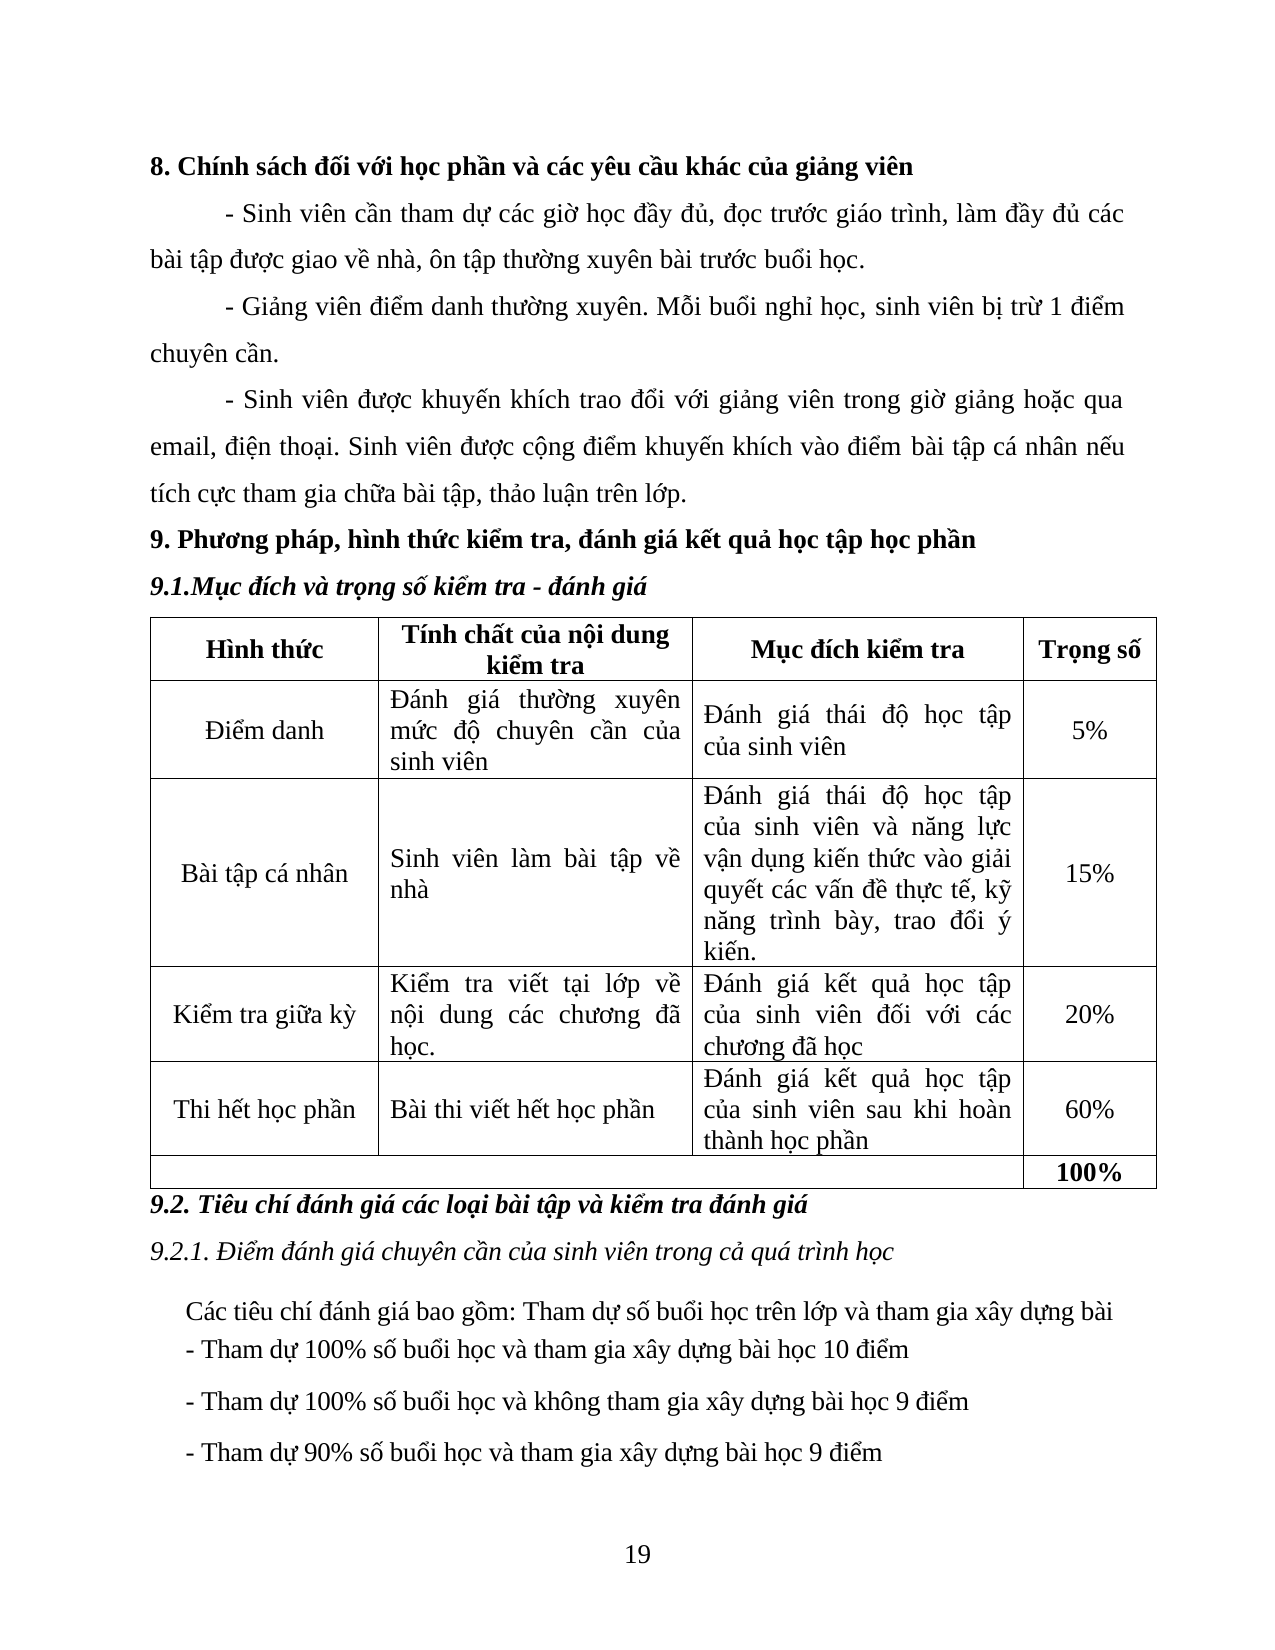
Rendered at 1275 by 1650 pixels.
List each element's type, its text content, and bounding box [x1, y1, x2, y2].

table_cell Sinh viên làm bài tập về nhà [379, 779, 692, 966]
table_cell Đánh giá thái độ học tập của sinh viên [693, 681, 1023, 778]
table_cell Đánh giá kết quả học tập của sinh viên đối với các chương đã học [693, 967, 1023, 1061]
text 9.1.Mục đích và trọng số kiểm tra - đánh giá [150, 570, 1125, 601]
table_cell Đánh giá thái độ học tập của sinh viên và năng lực vận dụng kiến thức vào giải quyết các vấn đề thực tế, kỹ năng trình bày, trao đổi ý kiến. [693, 779, 1023, 966]
table_header Mục đích kiểm tra [693, 618, 1023, 680]
table_cell Điểm danh [151, 681, 378, 778]
table_cell Thi hết học phần [151, 1062, 378, 1155]
table_cell Đánh giá thường xuyên mức độ chuyên cần của sinh viên [379, 681, 692, 778]
table_cell Kiểm tra giữa kỳ [151, 967, 378, 1061]
text - Tham dự 100% số buổi học và tham gia xây dựng bài học 10 điểm [185, 1334, 1125, 1365]
table_cell Đánh giá kết quả học tập của sinh viên sau khi hoàn thành học phần [693, 1062, 1023, 1155]
table_cell Bài thi viết hết học phần [379, 1062, 692, 1155]
text 9.2.1. Điểm đánh giá chuyên cần của sinh viên trong cả quá trình học [150, 1235, 1125, 1266]
text - Giảng viên điểm danh thường xuyên. Mỗi buổi nghỉ học, sinh viên bị trừ 1 điểm chuyên cần. [150, 290, 1125, 368]
table_cell 15% [1024, 779, 1156, 966]
table_cell [151, 1156, 1023, 1187]
table_header Hình thức [151, 618, 378, 680]
text - Sinh viên được khuyến khích trao đổi với giảng viên trong giờ giảng hoặc qua email, điện thoại. Sinh viên được cộng điểm khuyến khích vào điểm bài tập cá nhân nếu tích cực tham gia chữa bài tập, thảo luận trên lớp. [150, 383, 1125, 508]
table_cell 20% [1024, 967, 1156, 1061]
table_cell 60% [1024, 1062, 1156, 1155]
text - Sinh viên cần tham dự các giờ học đầy đủ, đọc trước giáo trình, làm đầy đủ các bài tập được giao về nhà, ôn tập thường xuyên bài trước buổi học. [150, 197, 1125, 274]
table_header Trọng số [1024, 618, 1156, 680]
table_cell 100% [1024, 1156, 1156, 1187]
text - Tham dự 100% số buổi học và không tham gia xây dựng bài học 9 điểm [185, 1385, 1125, 1416]
table_header Tính chất của nội dung kiểm tra [379, 618, 692, 680]
table_cell Bài tập cá nhân [151, 779, 378, 966]
text 9.2. Tiêu chí đánh giá các loại bài tập và kiểm tra đánh giá [150, 1189, 1125, 1219]
text 9. Phương pháp, hình thức kiểm tra, đánh giá kết quả học tập học phần [150, 523, 1125, 554]
text 8. Chính sách đối với học phần và các yêu cầu khác của giảng viên [150, 150, 1125, 181]
table_cell 5% [1024, 681, 1156, 778]
table_cell Kiểm tra viết tại lớp về nội dung các chương đã học. [379, 967, 692, 1061]
text Các tiêu chí đánh giá bao gồm: Tham dự số buổi học trên lớp và tham gia xây dựng bài [150, 1295, 1125, 1326]
text - Tham dự 90% số buổi học và tham gia xây dựng bài học 9 điểm [185, 1436, 1125, 1467]
